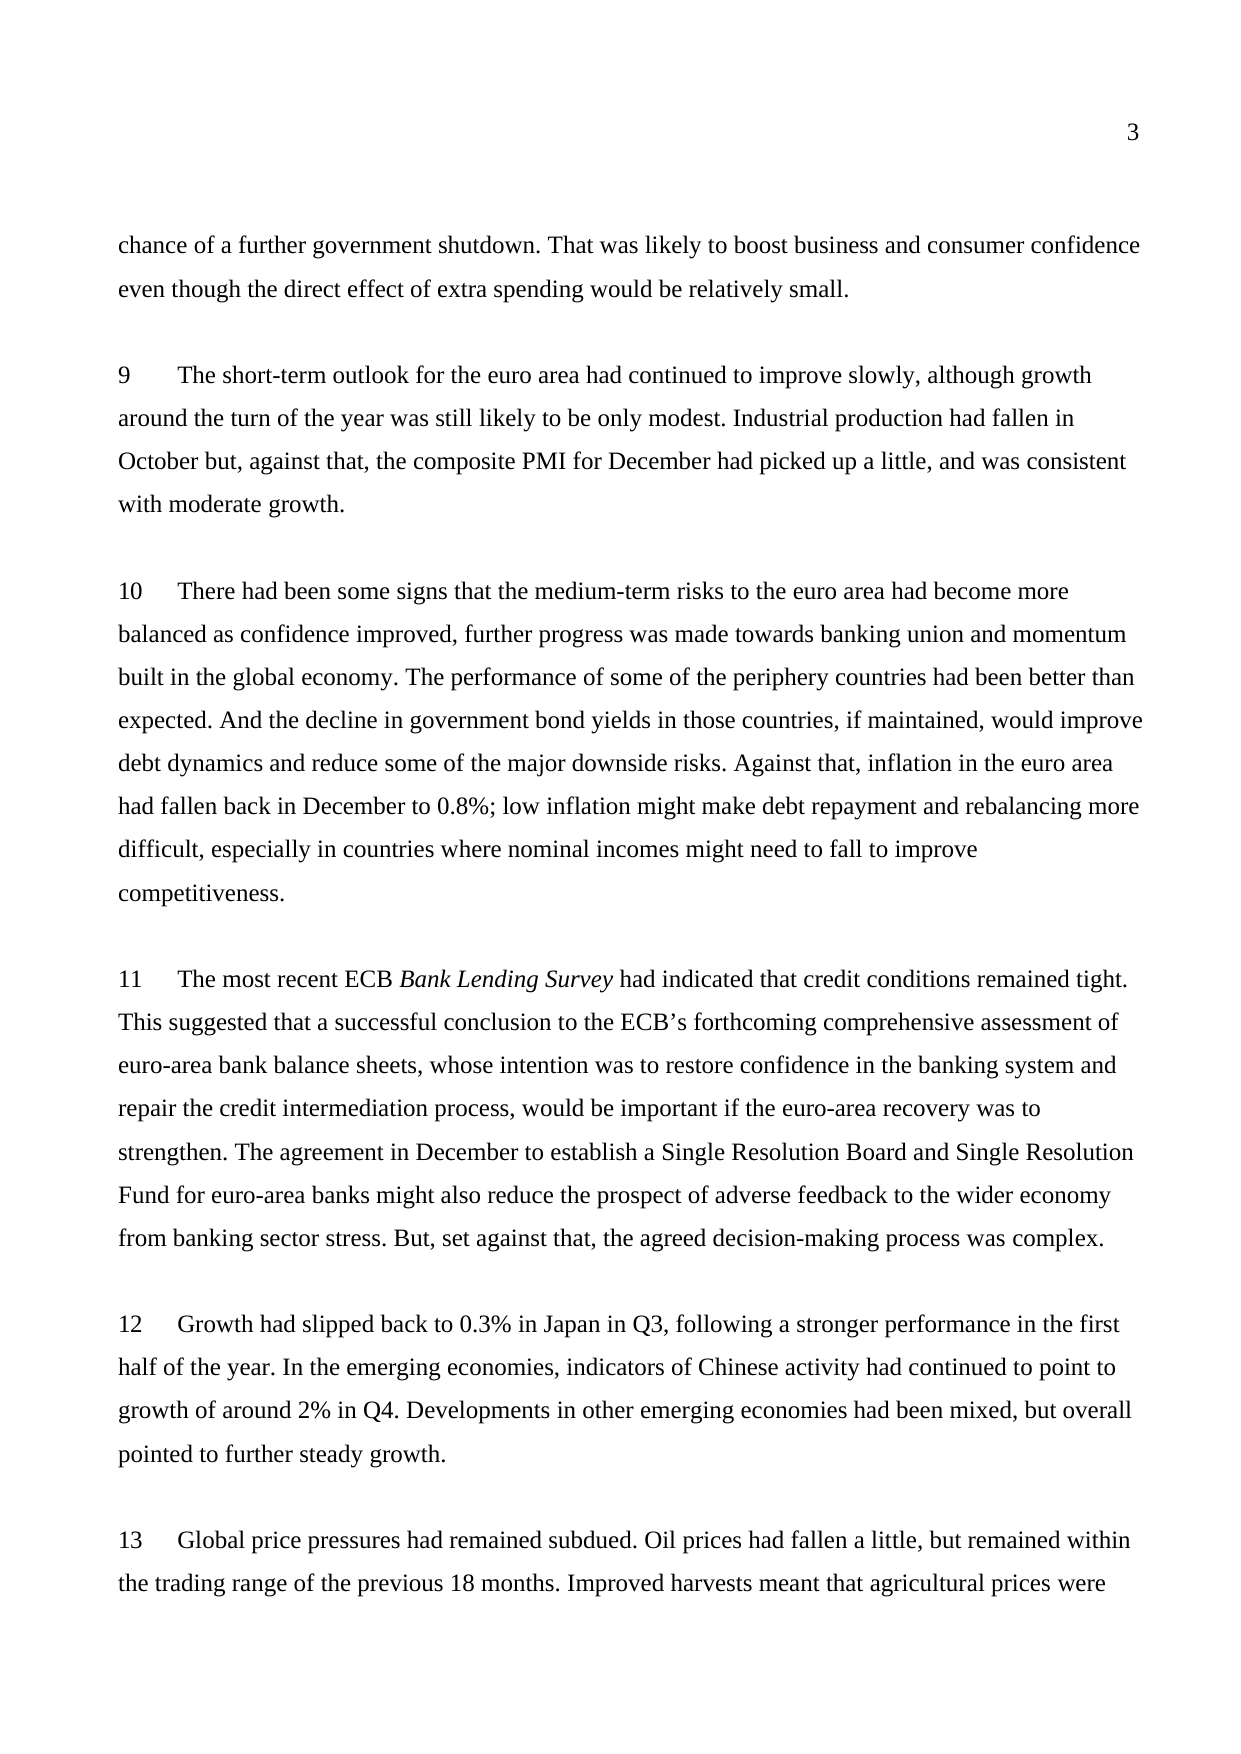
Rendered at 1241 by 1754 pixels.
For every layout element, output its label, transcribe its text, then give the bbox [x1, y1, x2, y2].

list There had been some signs that the medium-term risks to the euro area had become more balanced as confidence improved, further progress was made towards banking union and momentum built in the global economy. The performance of some of the periphery countries had been better than expected. And the decline in government bond yields in those countries, if maintained, would improve debt dynamics and reduce some of the major downside risks. Against that, inflation in the euro area had fallen back in December to 0.8%; low inflation might make debt repayment and rebalancing more difficult, especially in countries where nominal incomes might need to fall to improve competitiveness. [118, 576, 1150, 906]
text chance of a further government shutdown. That was likely to boost business and consumer confidence even though the direct effect of extra spending would be relatively small. [118, 231, 1145, 302]
list The most recent ECB Bank Lending Survey had indicated that credit conditions remained tight. This suggested that a successful conclusion to the ECB’s forthcoming comprehensive assessment of euro-area bank balance sheets, whose intention was to restore confidence in the banking system and repair the credit intermediation process, would be important if the euro-area recovery was to strengthen. The agreement in December to establish a Single Resolution Board and Single Resolution Fund for euro-area banks might also reduce the prospect of adverse feedback to the wider economy from banking sector stress. But, set against that, the agreed decision-making process was complex. [118, 964, 1141, 1252]
list The short-term outlook for the euro area had continued to improve slowly, although growth around the turn of the year was still likely to be only modest. Industrial production had fallen in October but, against that, the composite PMI for December had picked up a little, and was consistent with moderate growth. [118, 360, 1127, 518]
list Global price pressures had remained subdued. Oil prices had fallen a little, but remained within the trading range of the previous 18 months. Improved harvests meant that agricultural prices were [118, 1525, 1137, 1597]
list Growth had slipped back to 0.3% in Japan in Q3, following a stronger performance in the first half of the year. In the emerging economies, indicators of Chinese activity had continued to point to growth of around 2% in Q4. Developments in other emerging economies had been mixed, but overall pointed to further steady growth. [118, 1309, 1138, 1467]
